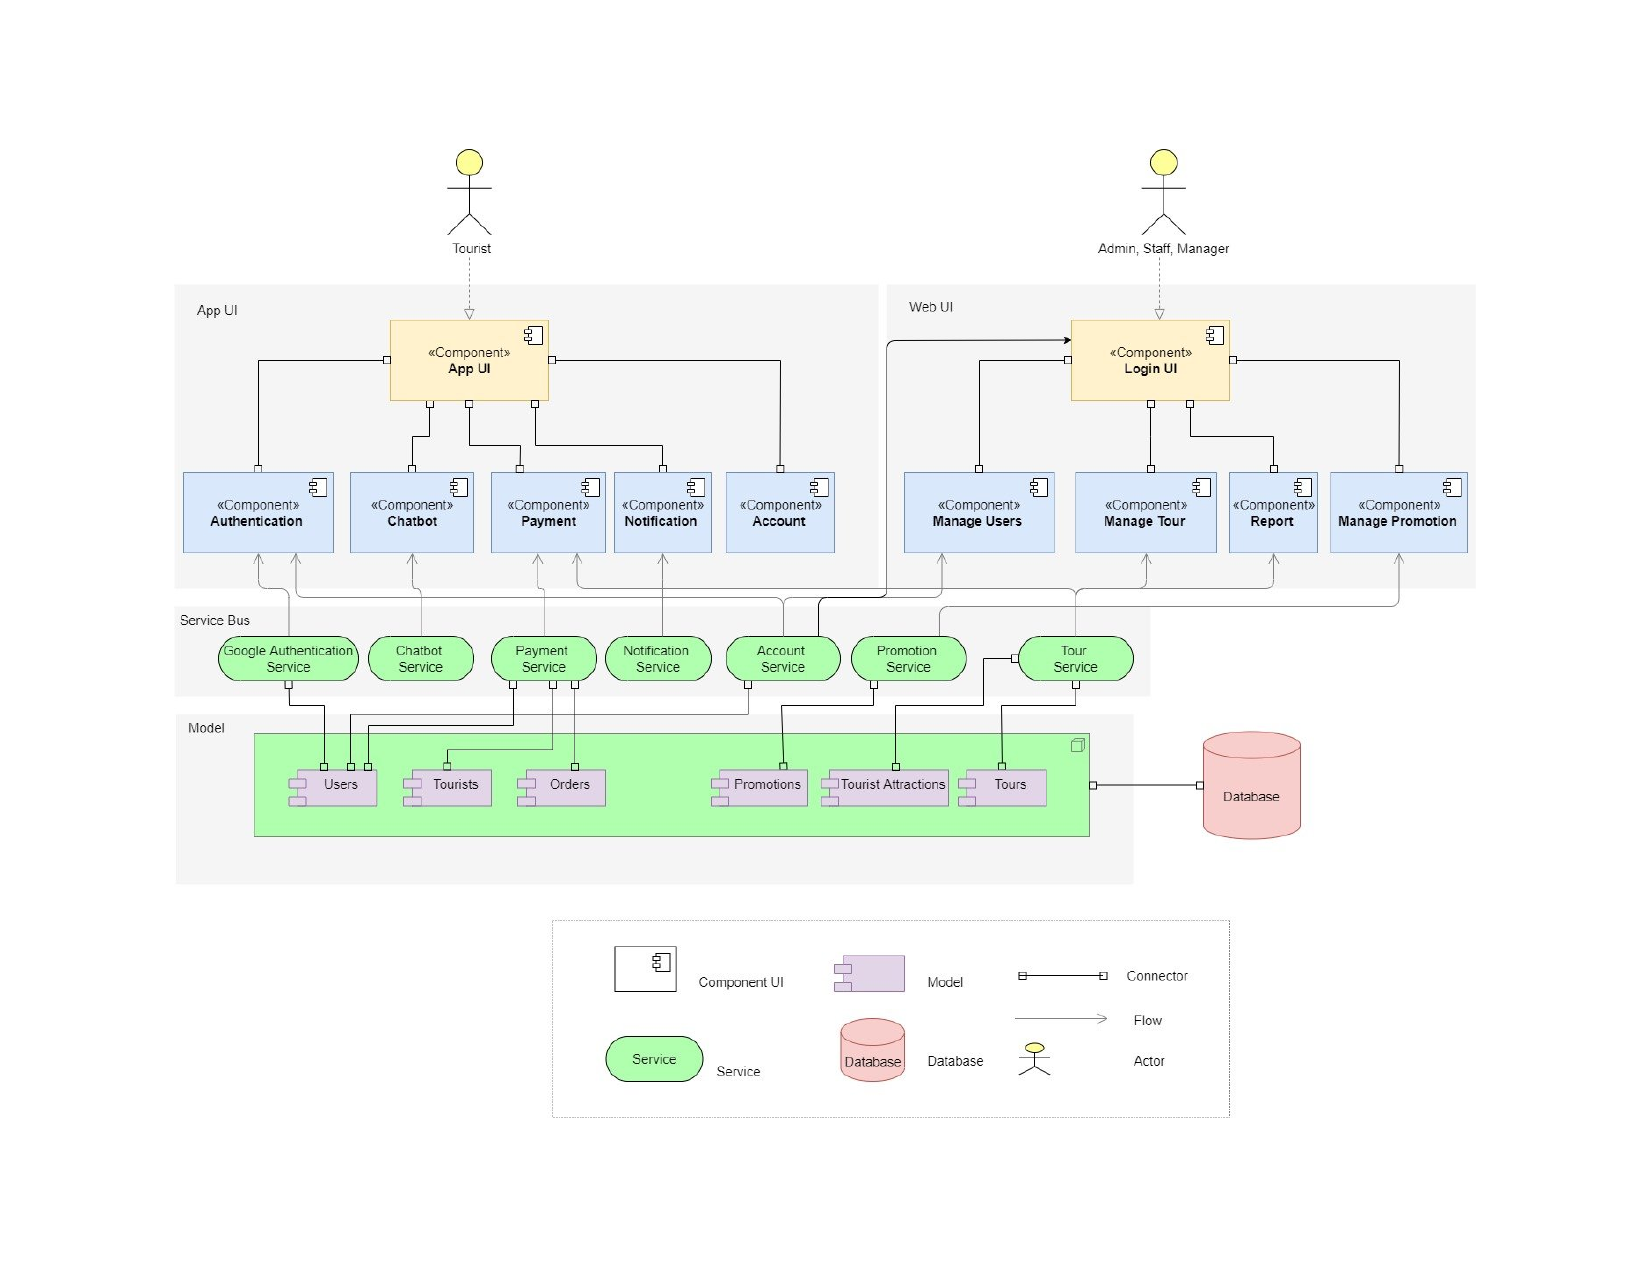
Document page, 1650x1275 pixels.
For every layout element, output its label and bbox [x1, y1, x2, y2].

picture [174, 149, 1476, 1118]
